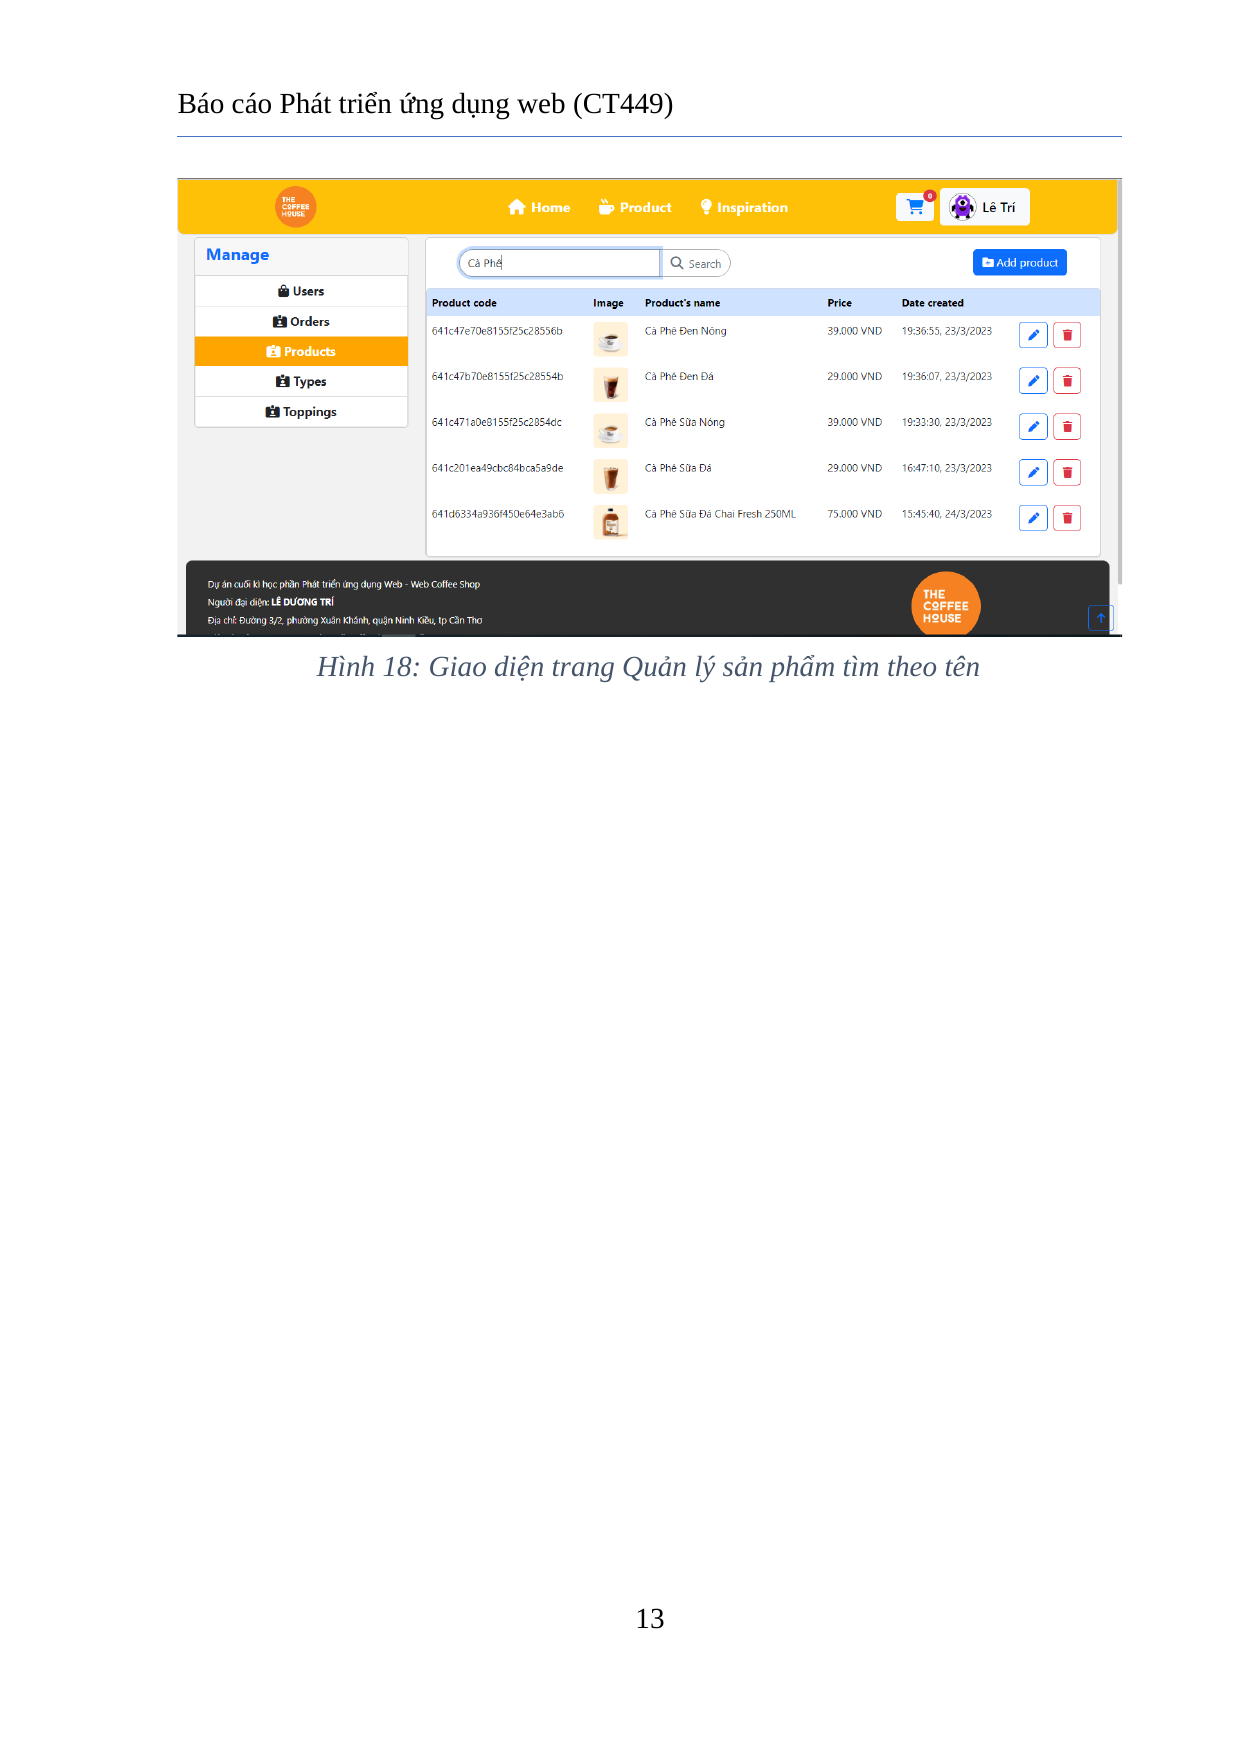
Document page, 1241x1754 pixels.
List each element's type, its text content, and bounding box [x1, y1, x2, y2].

picture [177, 178, 1123, 637]
text Hình 18: Giao diện trang Quản lý sản phẩm tìm theo tên [177, 649, 1122, 682]
